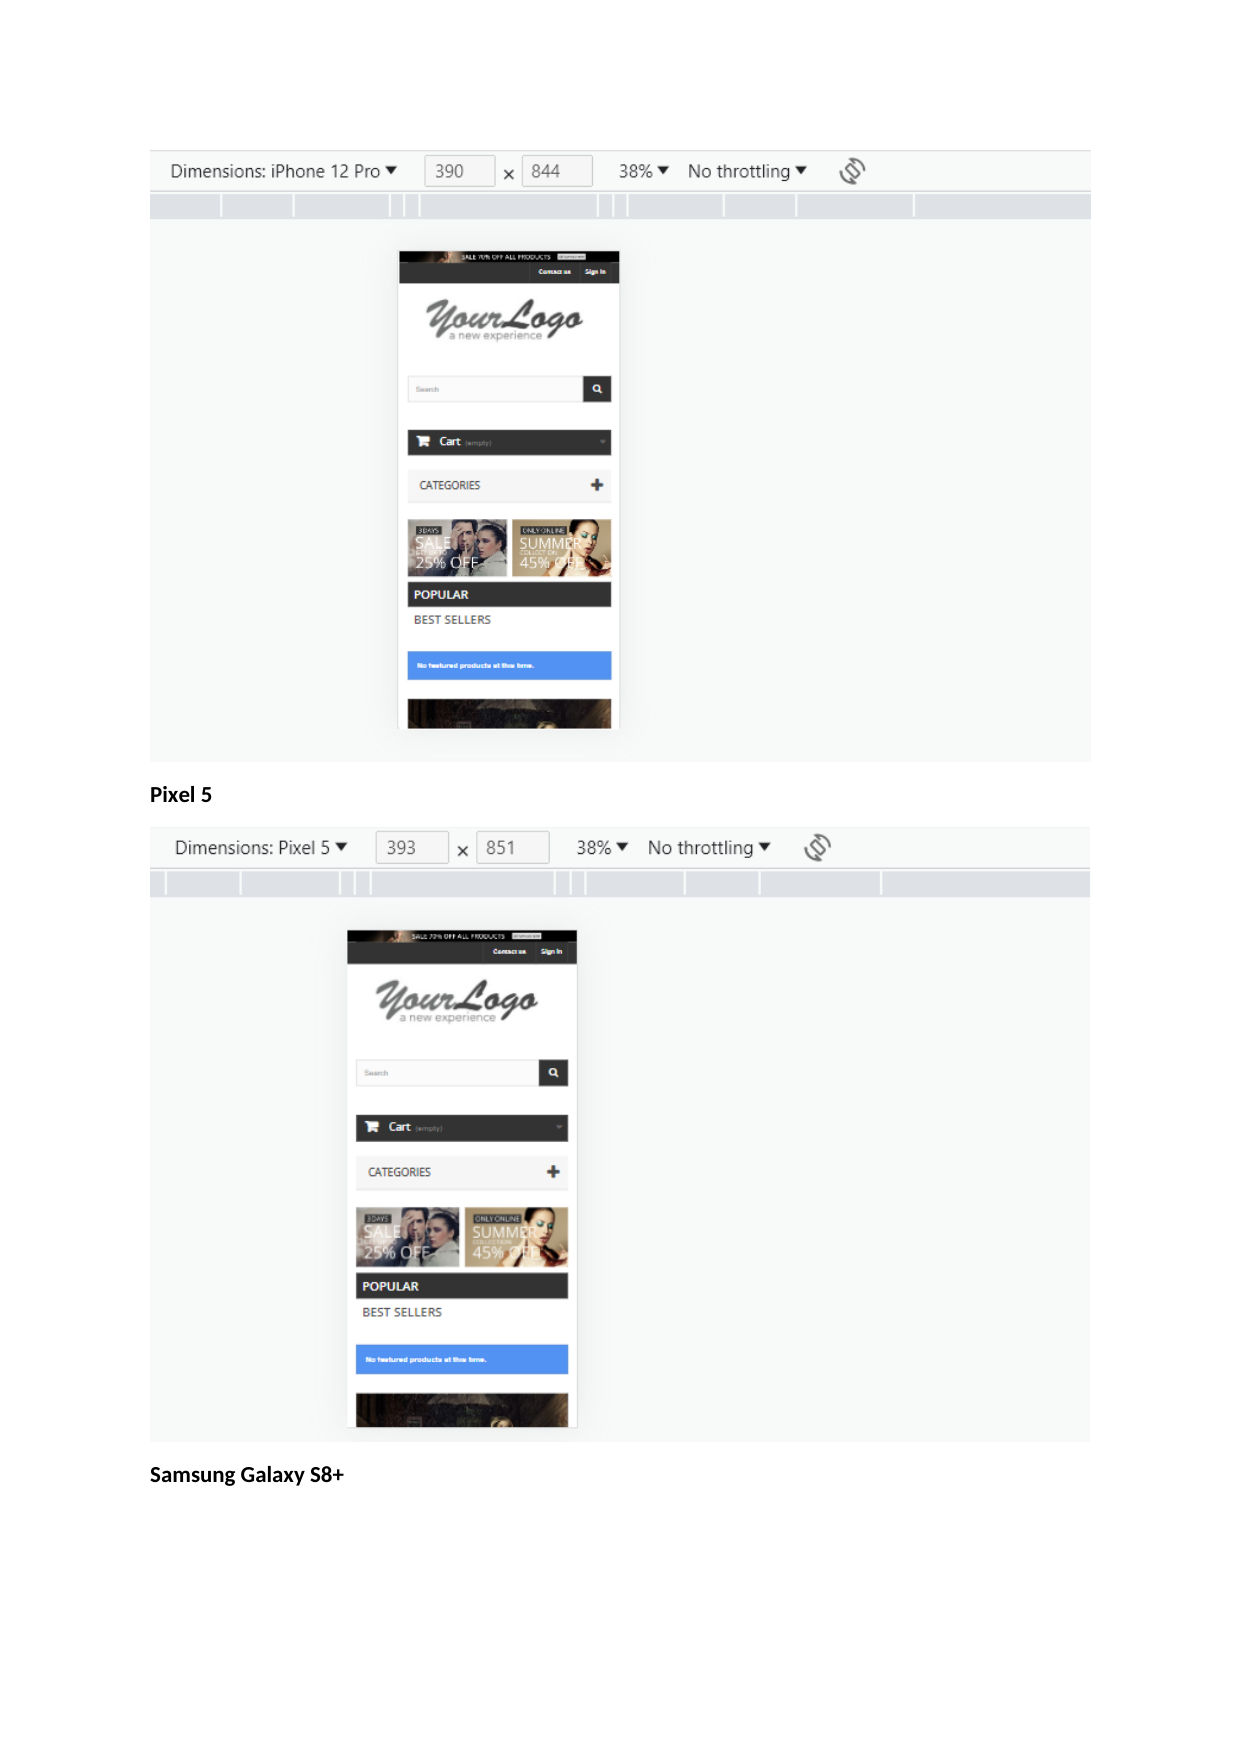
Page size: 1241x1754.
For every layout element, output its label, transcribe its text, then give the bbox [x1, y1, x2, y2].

text Samsung Galaxy S8+ [150, 1460, 1090, 1488]
picture [150, 827, 1091, 1442]
picture [150, 150, 1091, 762]
text Pixel 5 [150, 780, 1090, 808]
